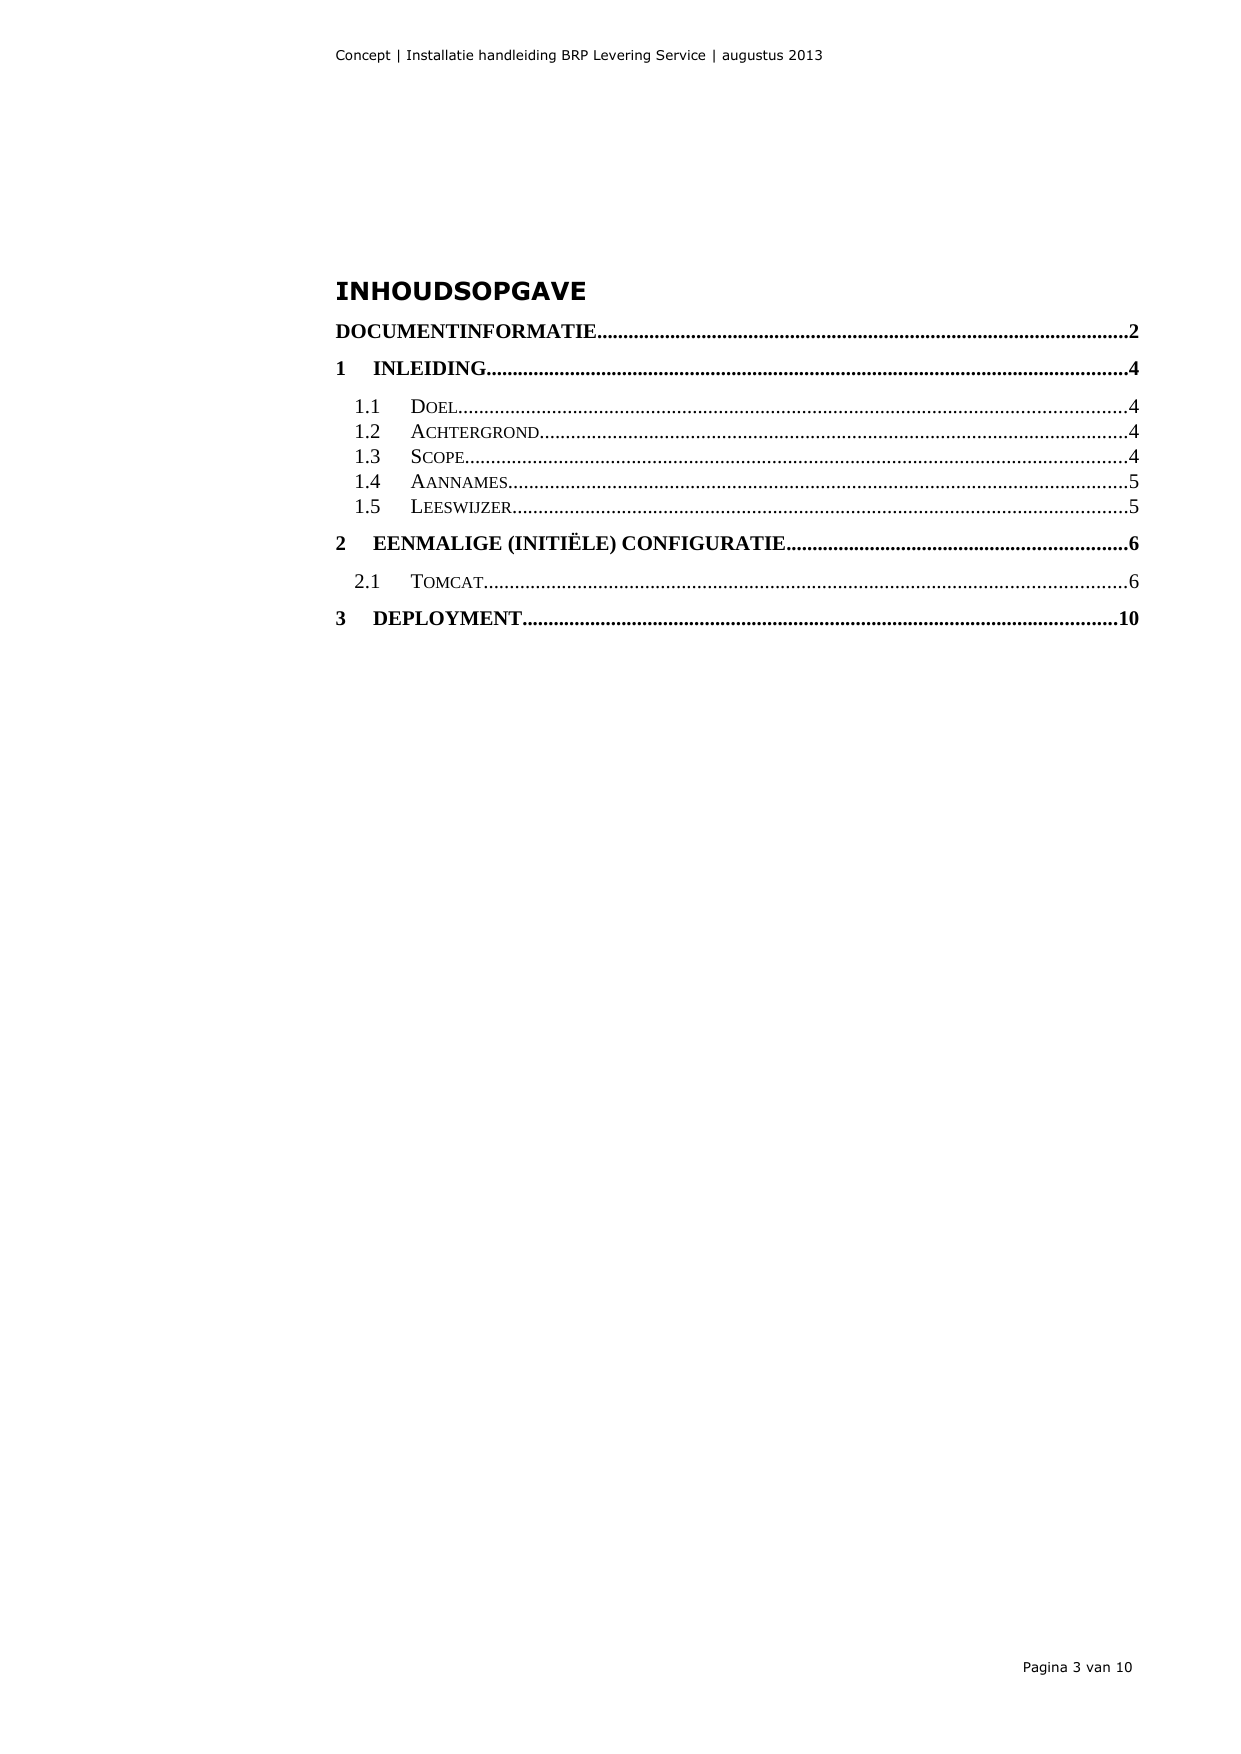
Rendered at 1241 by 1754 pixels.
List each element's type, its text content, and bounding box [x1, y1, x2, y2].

text 1.2 Achtergrond 4 [354, 418, 1140, 443]
text Documentinformatie 2 [335, 318, 1140, 343]
text 1.4 Aannames 5 [354, 468, 1140, 493]
text 3 Deployment 10 [335, 605, 1140, 630]
text 1 Inleiding 4 [335, 355, 1140, 380]
text 1.3 Scope 4 [354, 443, 1140, 468]
text 2.1 Tomcat 6 [354, 568, 1140, 593]
text 1.5 Leeswijzer 5 [354, 493, 1140, 518]
text 2 Eenmalige (initiële) configuratie 6 [335, 530, 1140, 555]
text 1.1 Doel 4 [354, 393, 1140, 418]
text Inhoudsopgave [335, 275, 1140, 305]
